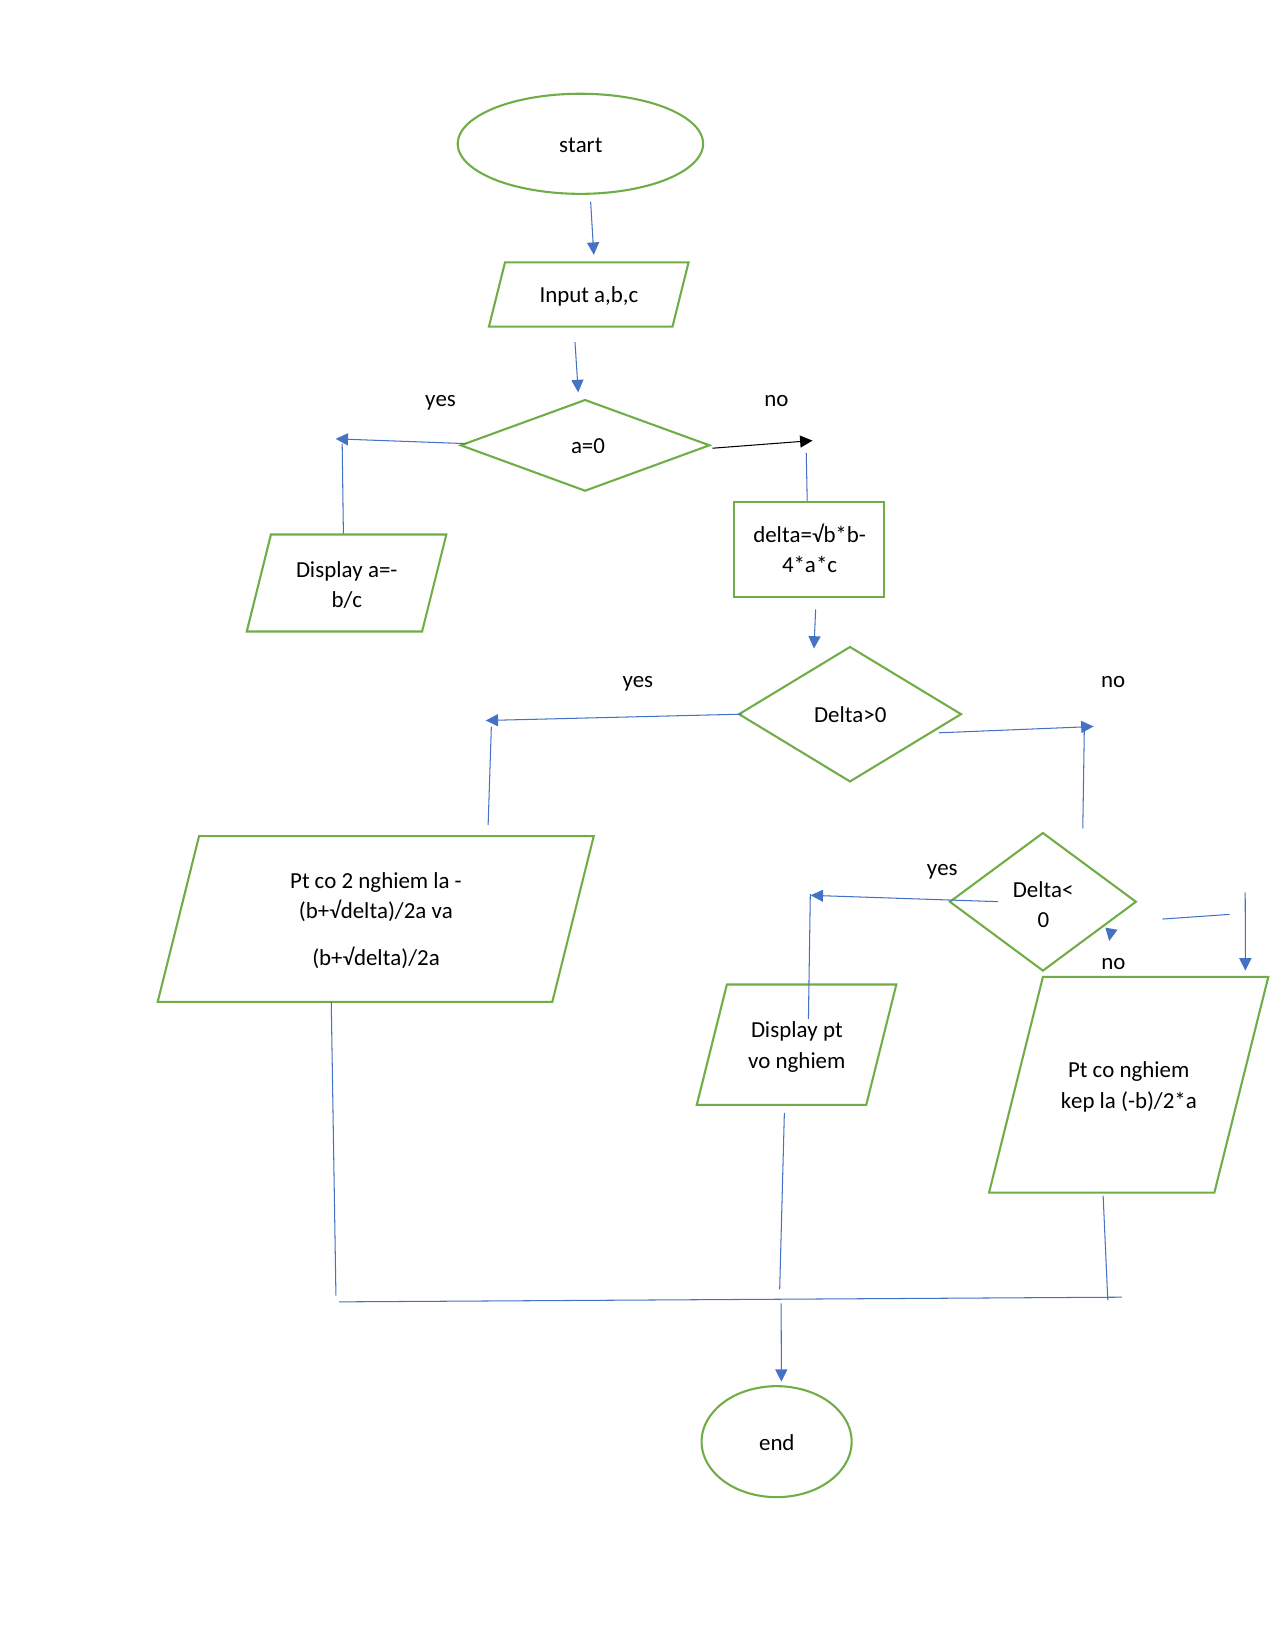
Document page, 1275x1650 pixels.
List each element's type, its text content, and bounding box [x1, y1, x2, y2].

text no [561, 947, 808, 975]
text yes no [886, 666, 1125, 694]
text yes [584, 853, 1012, 881]
text no [810, 947, 1125, 975]
text yes [150, 853, 193, 881]
text yes no [150, 384, 1125, 412]
text no [150, 947, 170, 975]
text yes no [150, 666, 814, 694]
text yes [1074, 853, 1125, 881]
